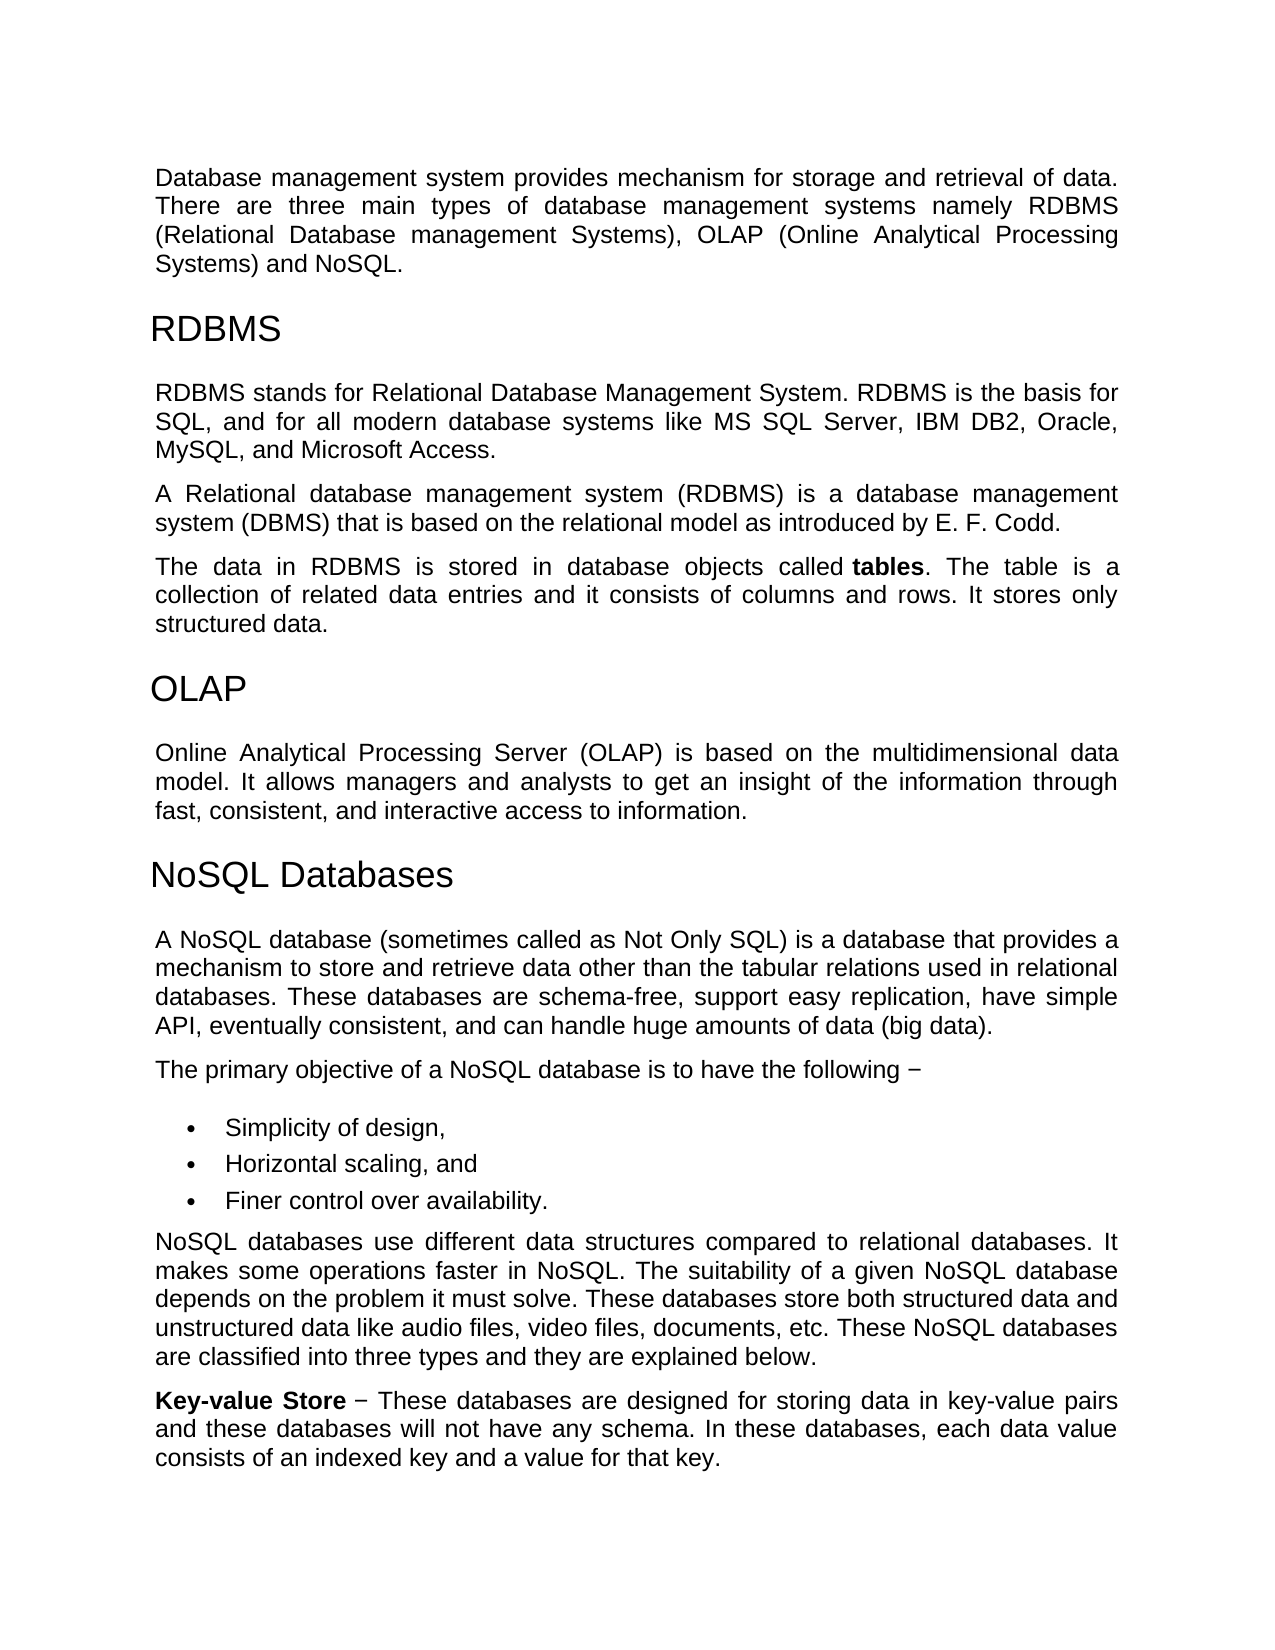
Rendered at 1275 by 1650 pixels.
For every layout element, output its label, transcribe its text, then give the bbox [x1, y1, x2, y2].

text NoSQL databases use different data structures compared to relational databases. It makes some operations faster in NoSQL. The suitability of a given NoSQL database depends on the problem it must solve. These databases store both structured data and unstructured data like audio files, video files, documents, etc. These NoSQL databases are classified into three types and they are explained below. [155, 1227, 1120, 1371]
text Key-value Store − These databases are designed for storing data in key-value pairs and these databases will not have any schema. In these databases, each data value consists of an indexed key and a value for that key. [155, 1386, 1120, 1472]
text NoSQL Databases [150, 853, 1125, 896]
text OLAP [150, 667, 1125, 709]
text A NoSQL database (sometimes called as Not Only SQL) is a database that provides a mechanism to store and retrieve data other than the tabular relations used in relational databases. These databases are schema-free, support easy replication, have simple API, eventually consistent, and can handle huge amounts of data (big data). [155, 925, 1120, 1040]
text The data in RDBMS is stored in database objects called tables. The table is a collection of related data entries and it consists of columns and rows. It stores only structured data. [155, 552, 1120, 638]
text RDBMS [150, 307, 1125, 349]
text Database management system provides mechanism for storage and retrieval of data. There are three main types of database management systems namely RDBMS (Relational Database management Systems), OLAP (Online Analytical Processing Systems) and NoSQL. [155, 162, 1120, 277]
list Finer control over availability. [187, 1186, 1125, 1214]
text RDBMS stands for Relational Database Management System. RDBMS is the basis for SQL, and for all modern database systems like MS SQL Server, IBM DB2, Oracle, MySQL, and Microsoft Access. [155, 378, 1120, 464]
text Online Analytical Processing Server (OLAP) is based on the multidimensional data model. It allows managers and analysts to get an insight of the information through fast, consistent, and interactive access to information. [155, 738, 1120, 824]
text The primary objective of a NoSQL database is to have the following − [155, 1055, 1120, 1083]
list Simplicity of design, [187, 1113, 1125, 1141]
text A Relational database management system (RDBMS) is a database management system (DBMS) that is based on the relational model as introduced by E. F. Codd. [155, 479, 1120, 537]
list Horizontal scaling, and [187, 1149, 1125, 1178]
